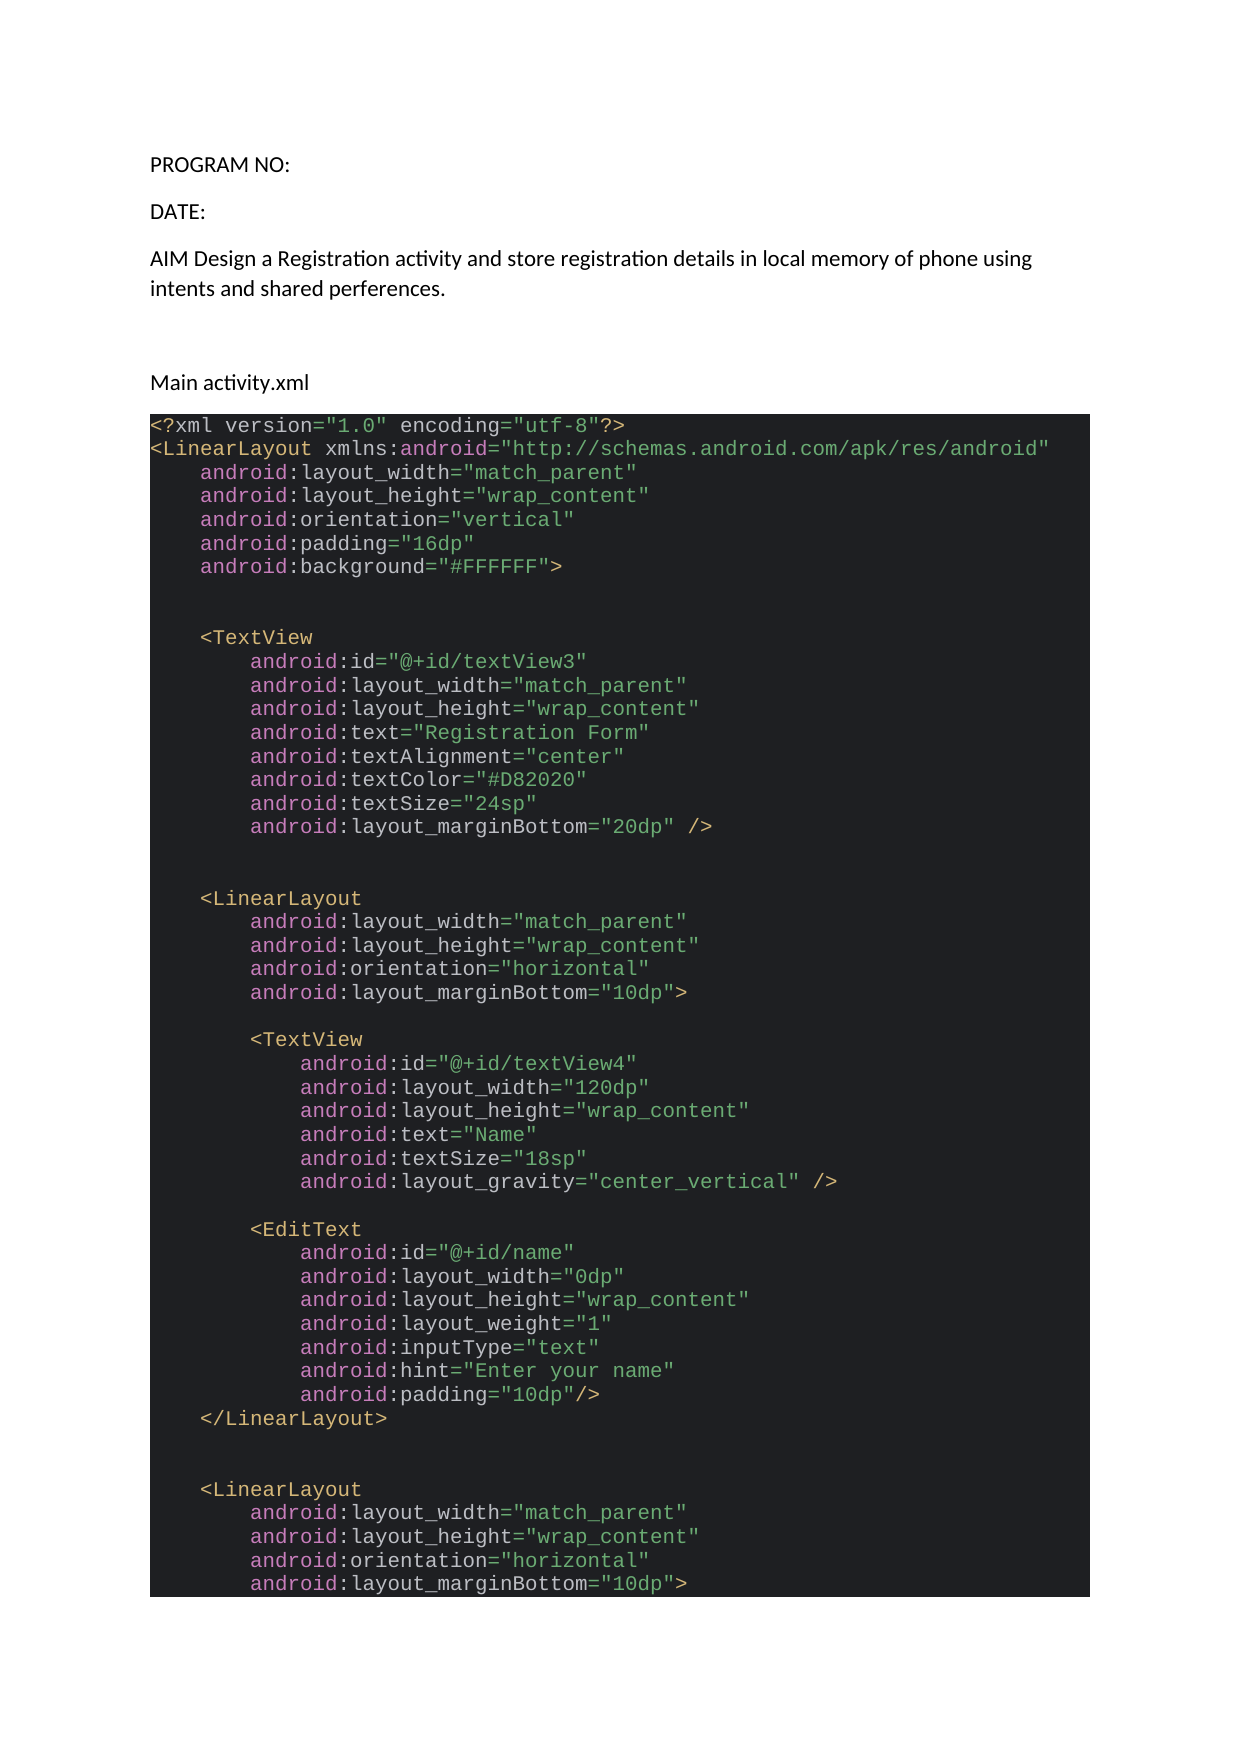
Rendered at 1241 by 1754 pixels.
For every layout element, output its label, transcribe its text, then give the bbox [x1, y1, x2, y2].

text Main activity.xml [150, 368, 1090, 396]
text DATE: [150, 197, 1090, 225]
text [150, 414, 1090, 1597]
text AIM Design a Registration activity and store registration details in local memory of phone using intents and shared perferences. [150, 244, 1090, 302]
text PROGRAM NO: [150, 150, 1090, 178]
